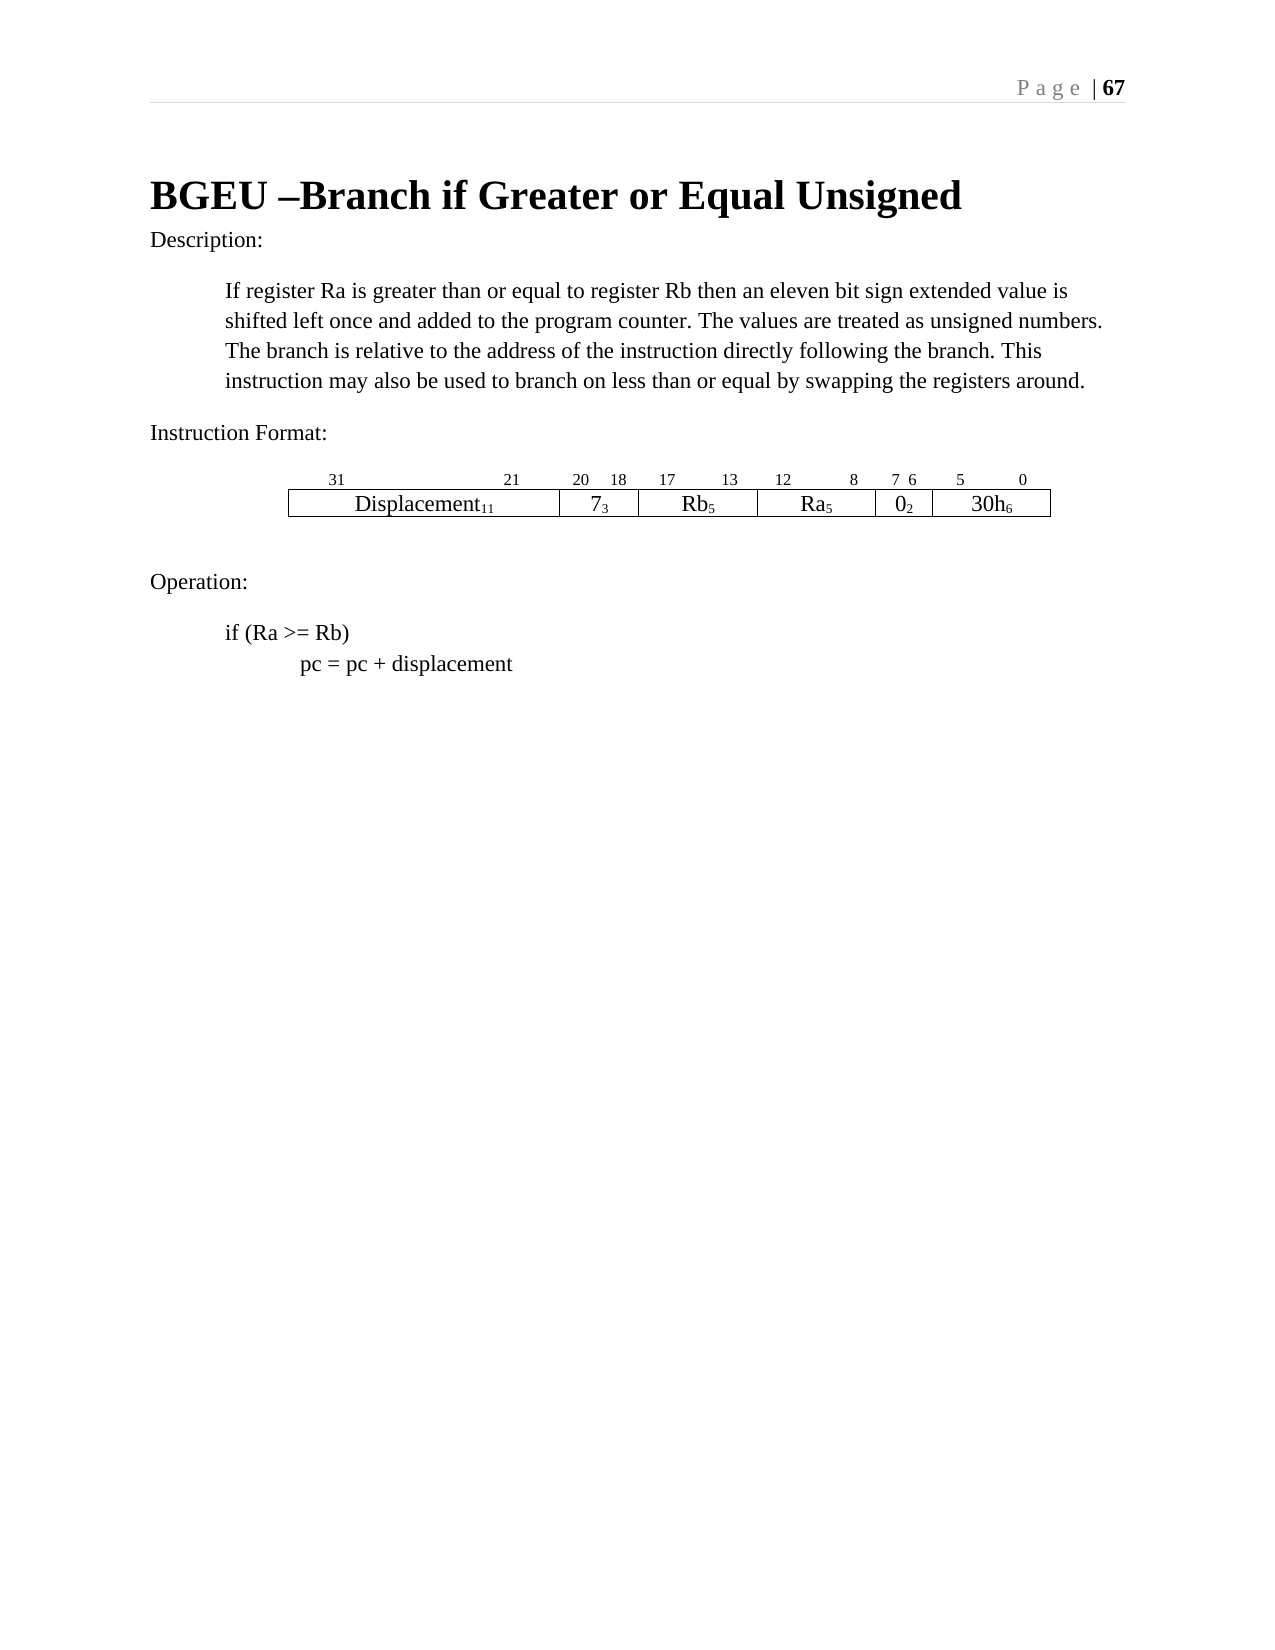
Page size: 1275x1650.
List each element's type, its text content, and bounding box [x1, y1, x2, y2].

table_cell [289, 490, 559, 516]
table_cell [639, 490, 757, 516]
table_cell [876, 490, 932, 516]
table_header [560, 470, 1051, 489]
text Operation: [150, 568, 1125, 595]
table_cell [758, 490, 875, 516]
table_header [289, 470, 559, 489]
text pc = pc + displacement [150, 649, 1125, 676]
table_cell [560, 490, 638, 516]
text If register Ra is greater than or equal to register Rb then an eleven bit sign extended value is shifted left once and added to the program counter. The values are treated as unsigned numbers. The branch is relative to the address of the instruction directly following the branch. This instruction may also be used to branch on less than or equal by swapping the registers around. [225, 277, 1125, 394]
text Description: [150, 226, 1125, 252]
subtitle BGEU –Branch if Greater or Equal Unsigned [150, 171, 1125, 219]
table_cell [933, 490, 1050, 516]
text if (Ra >= Rb) [150, 619, 1125, 646]
text Instruction Format: [150, 419, 1125, 445]
